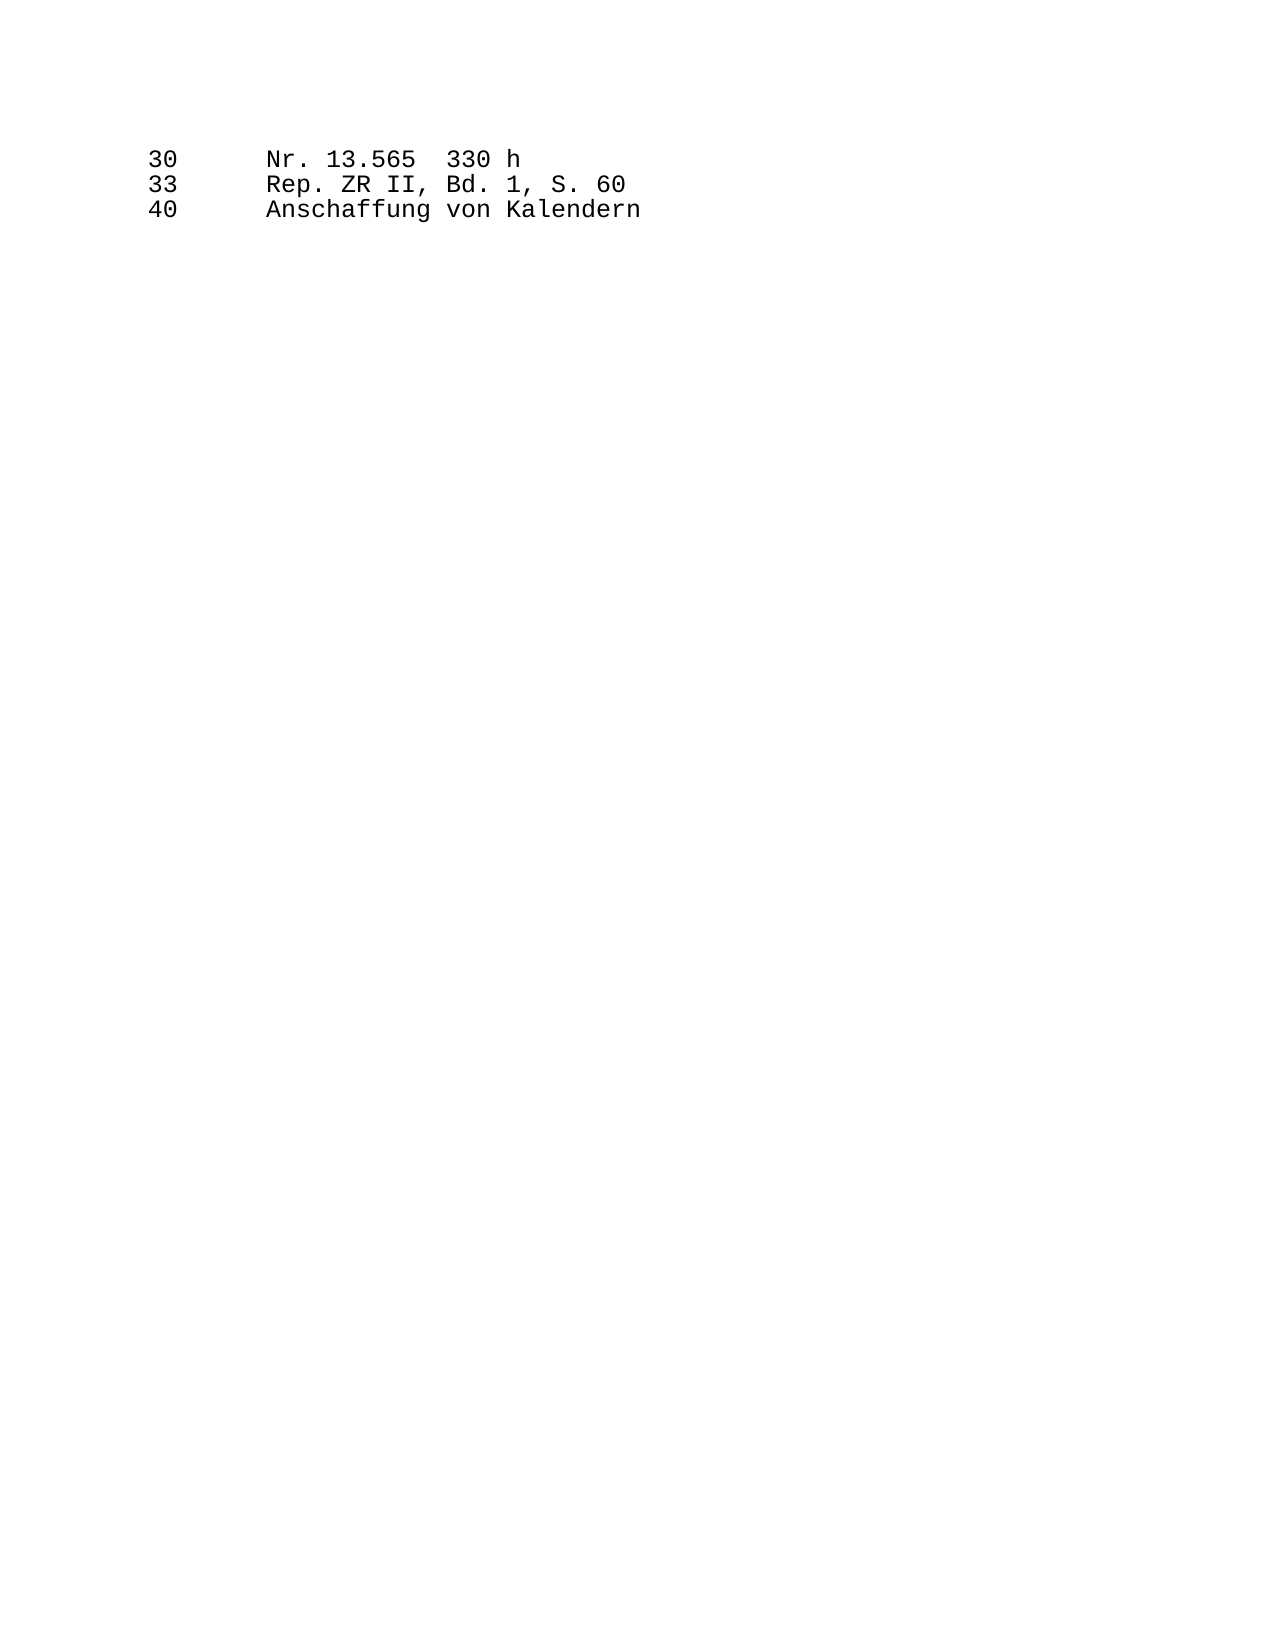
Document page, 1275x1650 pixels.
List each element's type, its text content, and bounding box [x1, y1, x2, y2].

text 33 Rep. ZR II, Bd. 1, S. 60 [148, 173, 1127, 198]
text 40 s[2{Anschaffung} von 1{Kalender}n]s [148, 198, 1127, 223]
text 30 Nr. 13.565 330 h [148, 148, 1127, 173]
